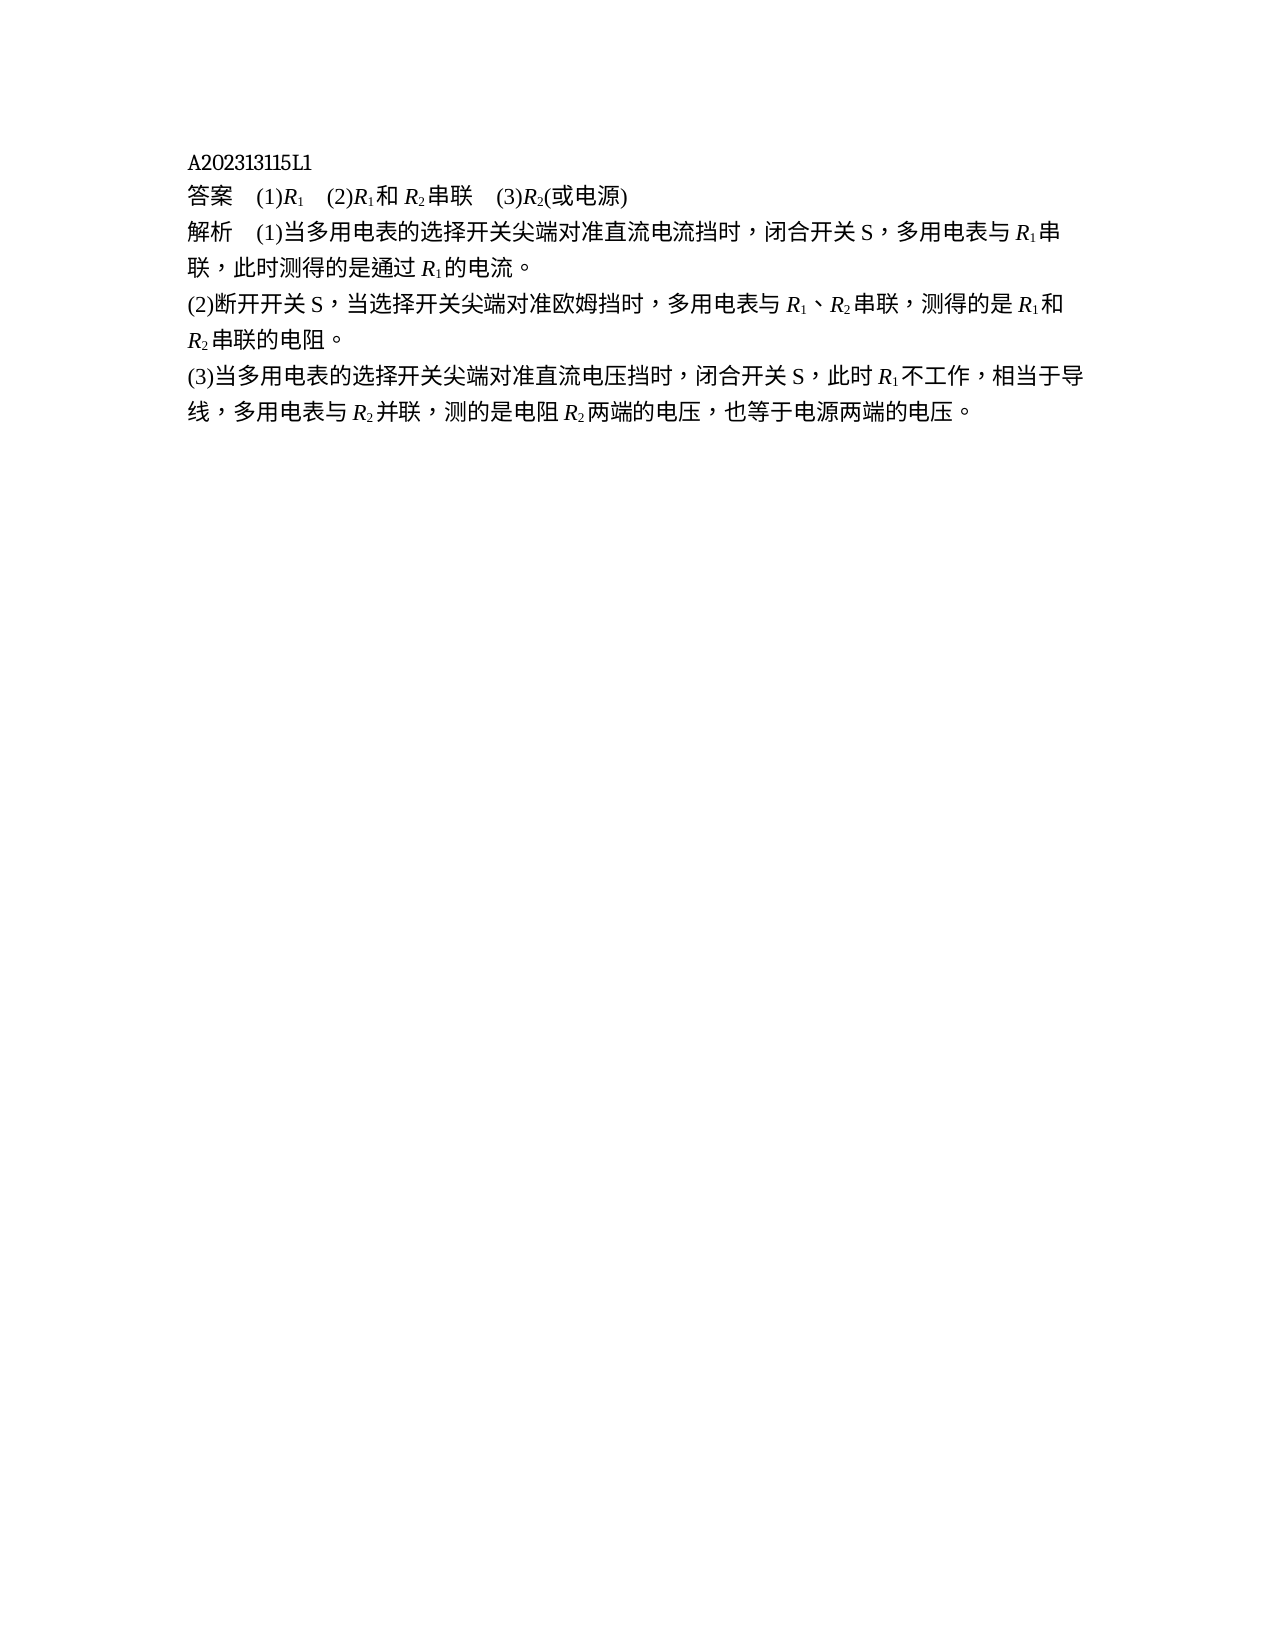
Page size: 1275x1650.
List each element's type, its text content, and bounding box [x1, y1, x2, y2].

text 解析 (1)当多用电表的选择开关尖端对准直流电流挡时，闭合开关S，多用电表与R1串联，此时测得的是通过R1的电流。 [187, 216, 1087, 283]
text A202313115L1 [187, 150, 1087, 176]
text (3)当多用电表的选择开关尖端对准直流电压挡时，闭合开关S，此时R1不工作，相当于导线，多用电表与R2并联，测的是电阻R2两端的电压，也等于电源两端的电压。 [187, 360, 1087, 427]
text 答案 (1)R1 (2)R1和R2串联 (3)R2(或电源) [187, 180, 1087, 211]
text (2)断开开关S，当选择开关尖端对准欧姆挡时，多用电表与R1、R2串联，测得的是R1和R2串联的电阻。 [187, 288, 1087, 355]
